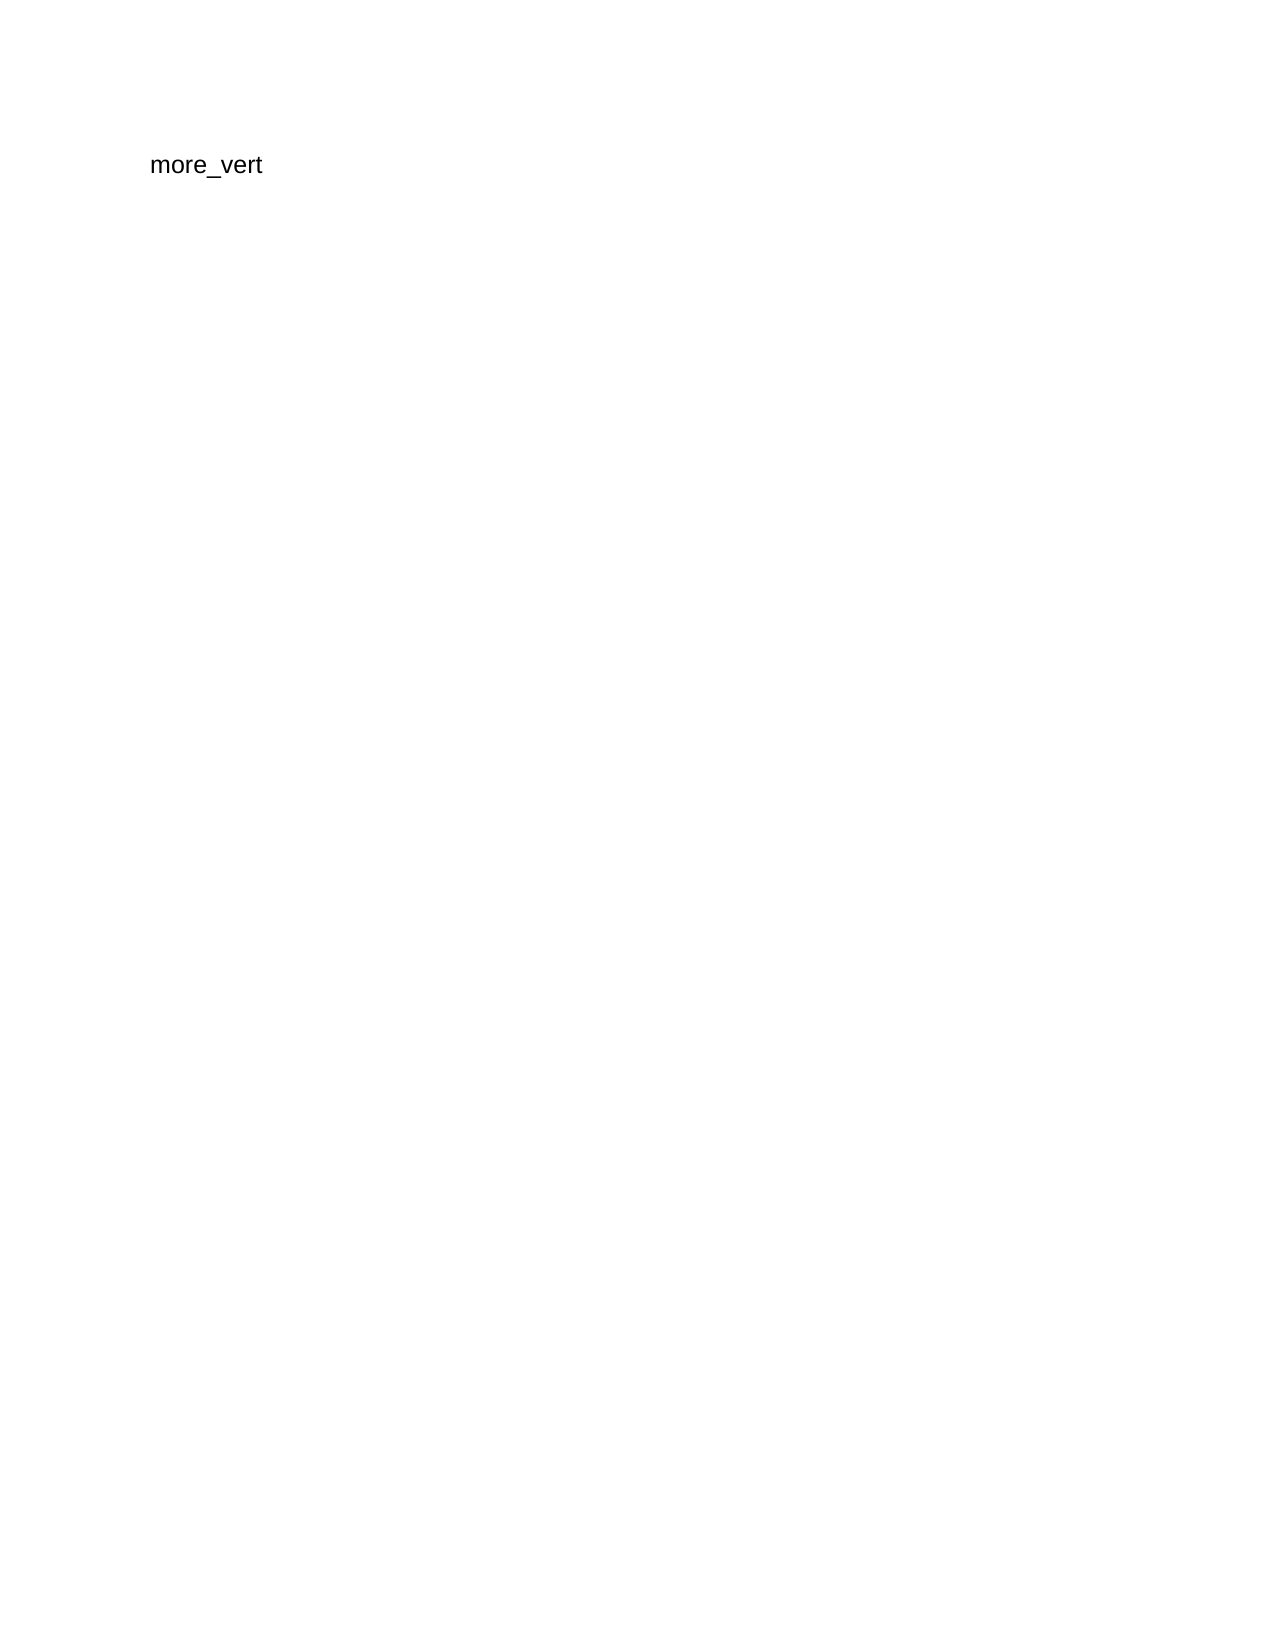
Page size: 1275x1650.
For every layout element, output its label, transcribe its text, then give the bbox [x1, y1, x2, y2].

text more_vert [150, 150, 1125, 179]
